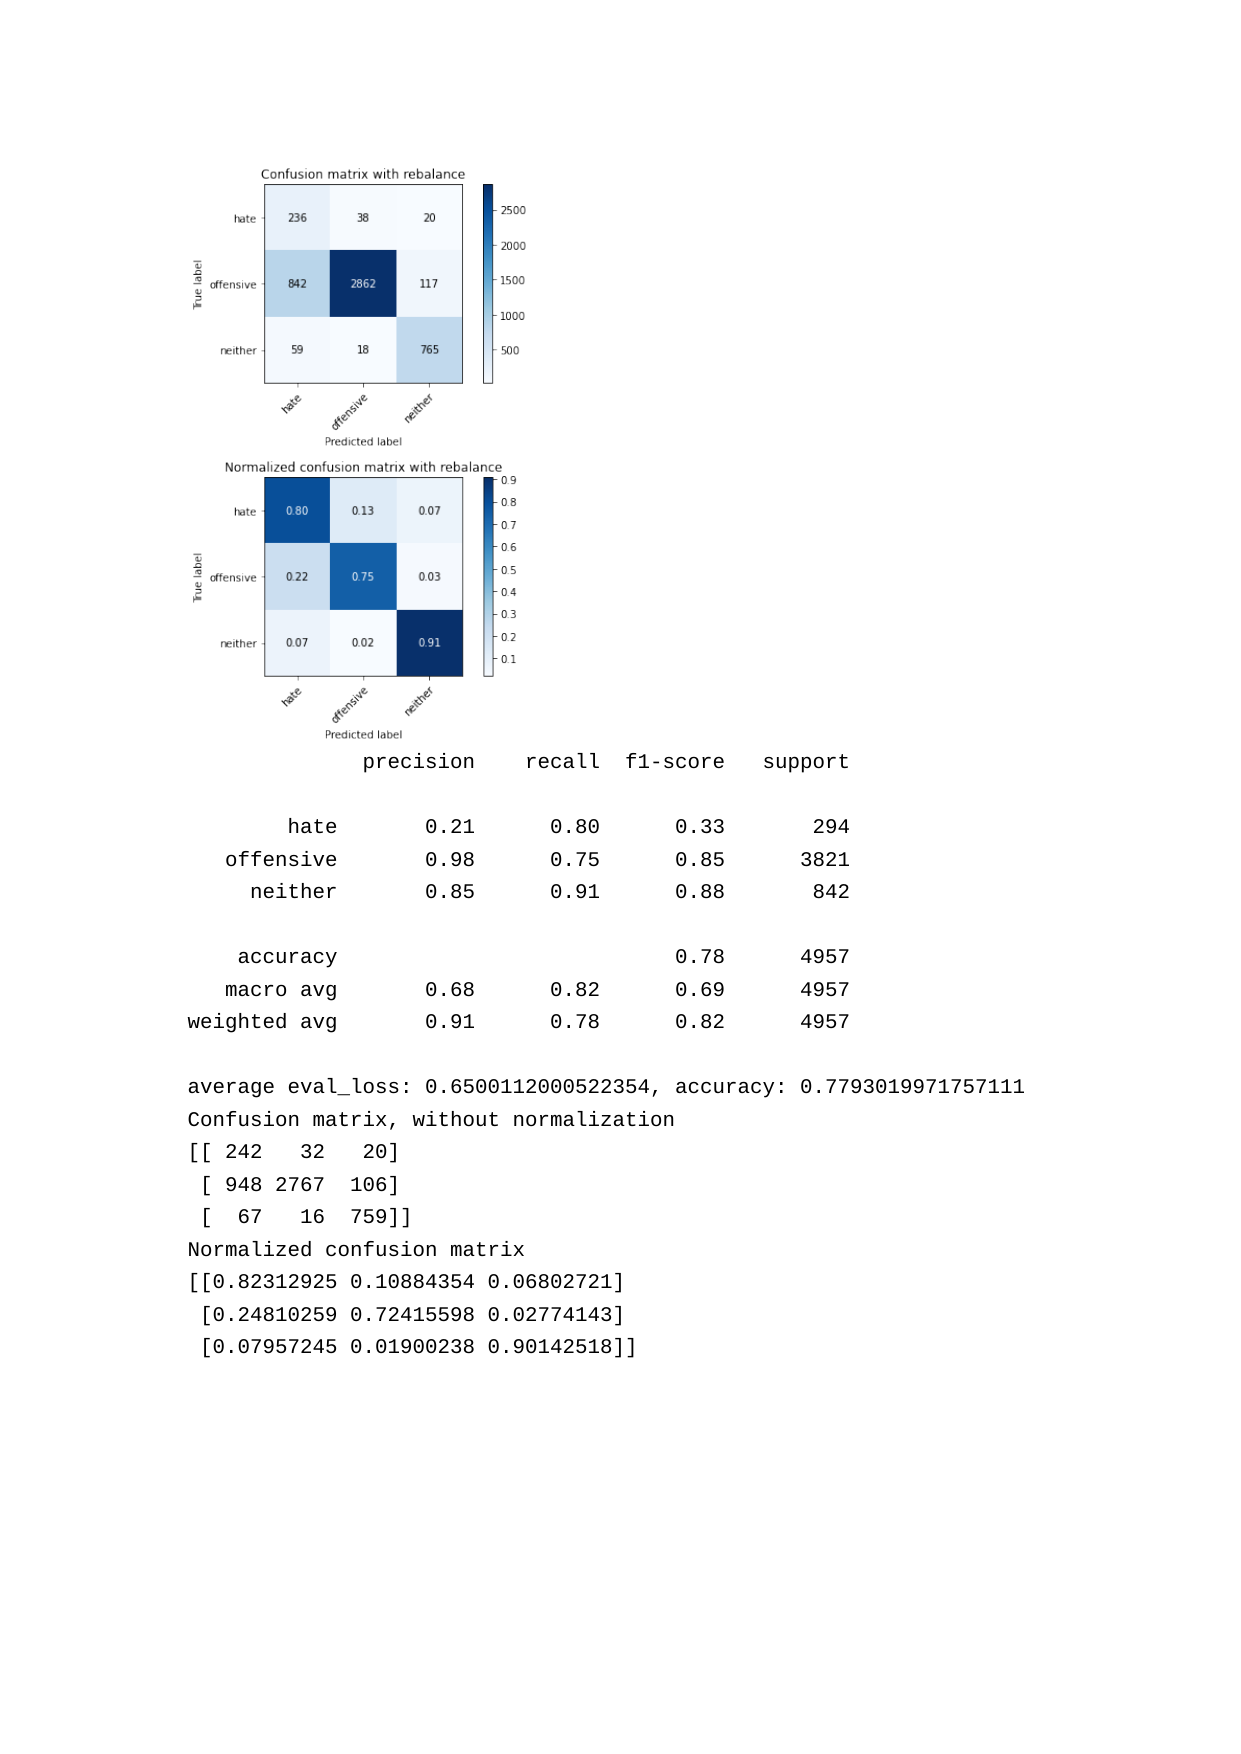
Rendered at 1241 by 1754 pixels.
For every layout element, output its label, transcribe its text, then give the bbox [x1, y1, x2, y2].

text [0.07957245 0.01900238 0.90142518]] [187, 1332, 1053, 1364]
text macro avg 0.68 0.82 0.69 4957 [187, 974, 1053, 1007]
text average eval_loss: 0.6500112000522354, accuracy: 0.7793019971757111 [187, 1072, 1053, 1104]
text accuracy 0.78 4957 [187, 942, 1053, 974]
text neither 0.85 0.91 0.88 842 [187, 877, 1053, 909]
text weighted avg 0.91 0.78 0.82 4957 [187, 1007, 1053, 1039]
text [0.24810259 0.72415598 0.02774143] [187, 1299, 1053, 1332]
text hate 0.21 0.80 0.33 294 [187, 812, 1053, 844]
text [ 948 2767 106] [187, 1169, 1053, 1202]
text Normalized confusion matrix [187, 1234, 1053, 1267]
text [[0.82312925 0.10884354 0.06802721] [187, 1267, 1053, 1299]
text [[ 242 32 20] [187, 1137, 1053, 1169]
picture [187, 162, 533, 747]
text precision recall f1-score support [187, 747, 1053, 779]
text offensive 0.98 0.75 0.85 3821 [187, 844, 1053, 877]
text [ 67 16 759]] [187, 1202, 1053, 1234]
text Confusion matrix, without normalization [187, 1104, 1053, 1137]
